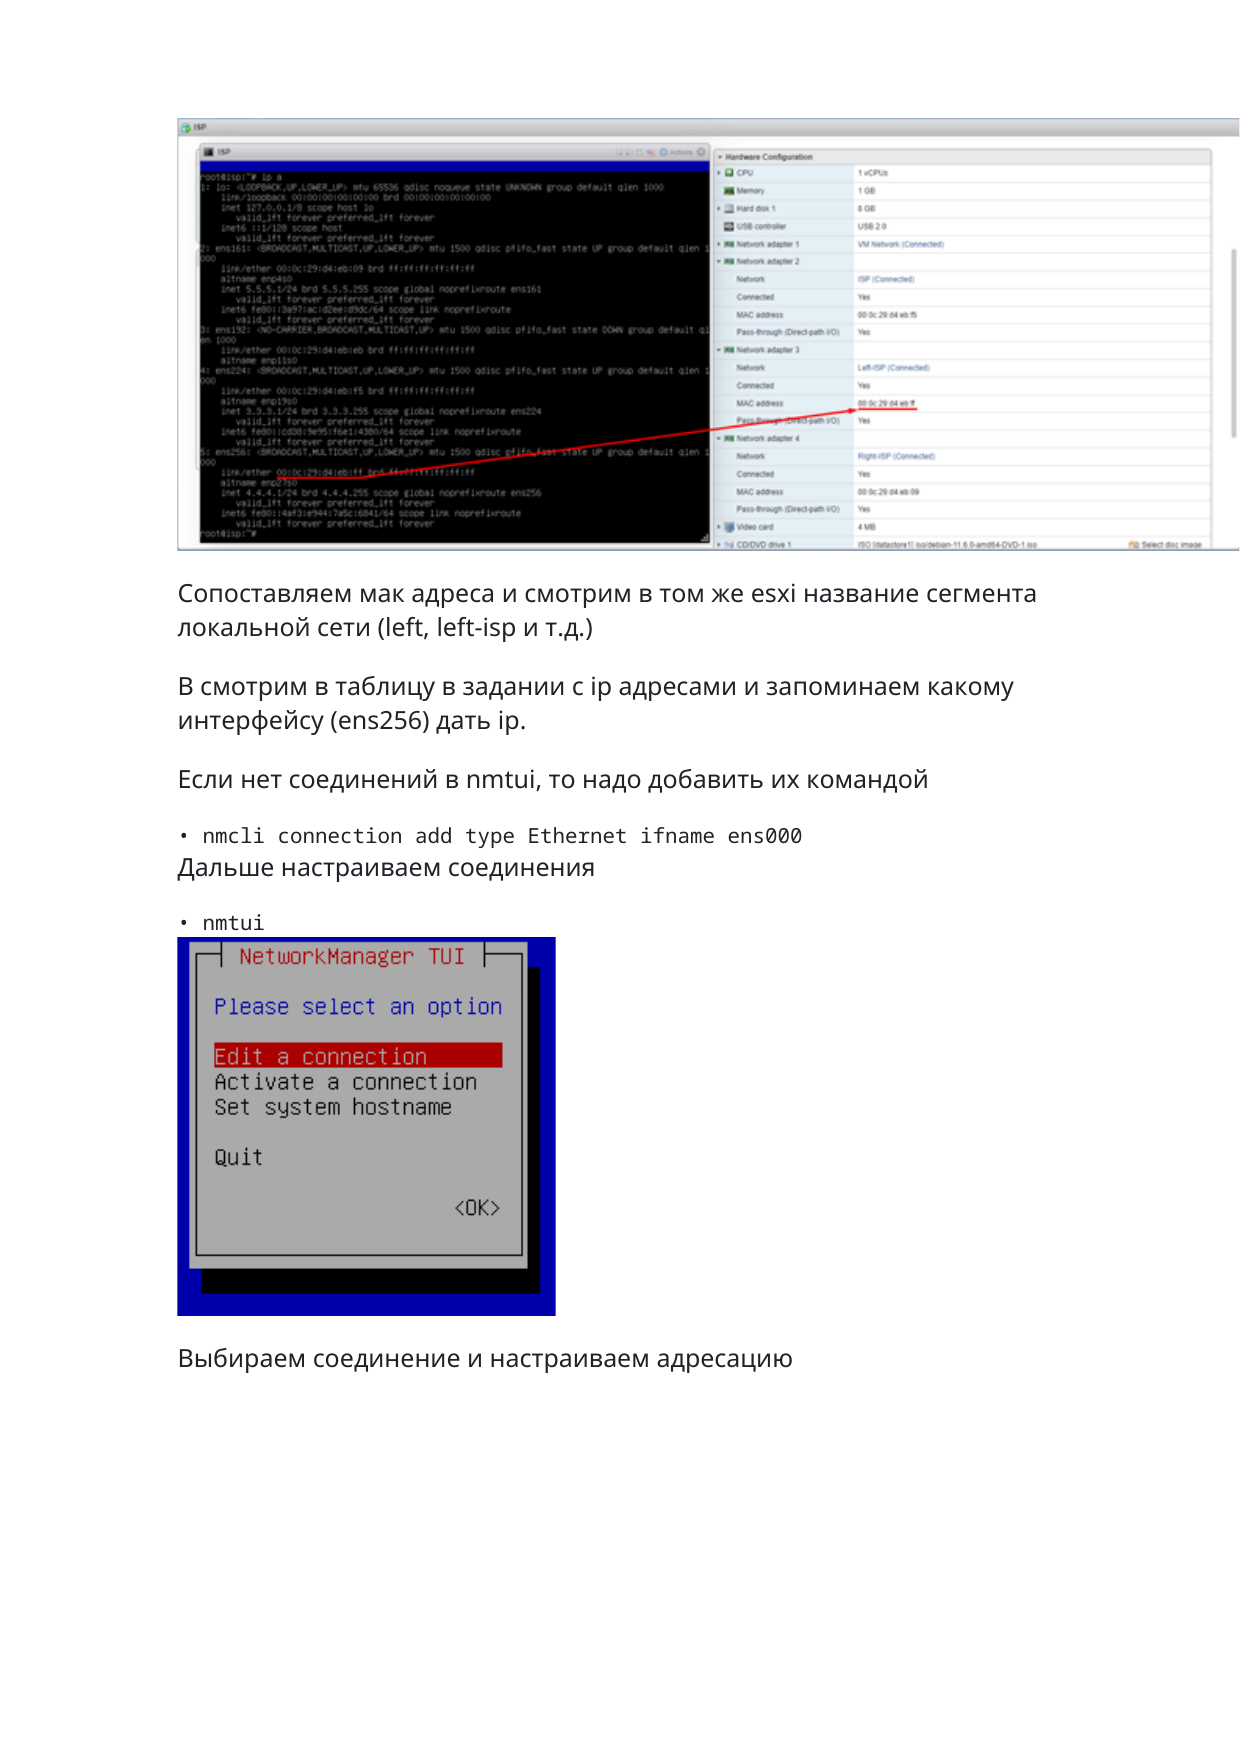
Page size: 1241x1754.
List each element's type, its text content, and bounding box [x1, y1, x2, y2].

text Дальше настраиваем соединения [177, 849, 1152, 883]
picture [177, 937, 556, 1316]
text Сопоставляем мак адреса и смотрим в том же esxi название сегмента локальной сети (left, left-isp и т.д.) [177, 576, 1152, 644]
text Выбираем соединение и настраиваем адресацию [177, 1340, 1152, 1374]
text • nmtui [177, 908, 1152, 937]
text Если нет соединений в nmtui, то надо добавить их командой [177, 762, 1152, 796]
text • nmcli connection add type Ethernet ifname ens000 [177, 821, 1152, 849]
text В смотрим в таблицу в задании с ip адресами и запоминаем какому интерфейсу (ens256) дать ip. [177, 669, 1152, 737]
picture [177, 118, 1240, 551]
